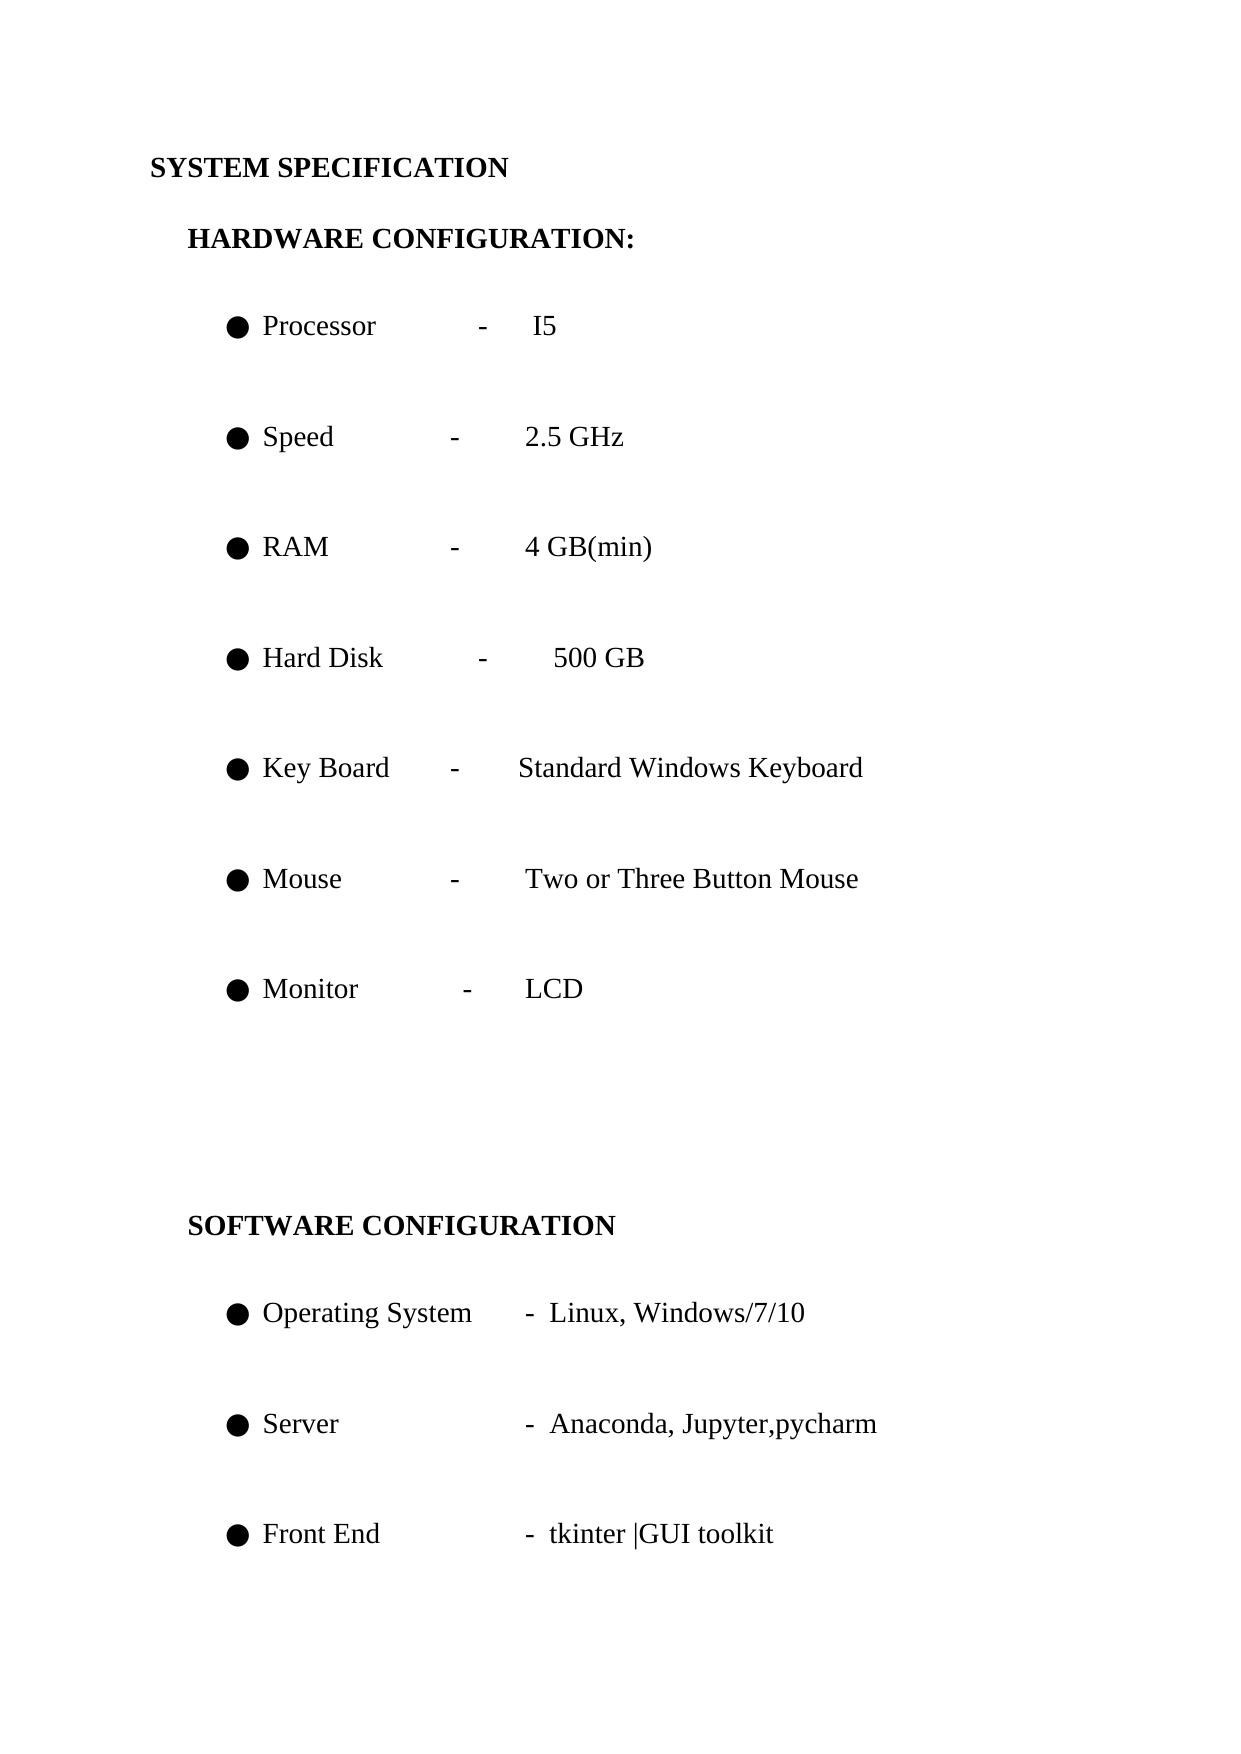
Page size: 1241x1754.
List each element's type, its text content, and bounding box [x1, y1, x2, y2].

list Server - Anaconda, Jupyter,pycharm [225, 1390, 1090, 1450]
list Key Board - Standard Windows Keyboard [225, 734, 1090, 794]
text SYSTEM SPECIFICATION [150, 150, 1090, 183]
list Front End - tkinter |GUI toolkit [225, 1500, 1090, 1560]
text HARDWARE CONFIGURATION: [187, 221, 1090, 255]
list Processor - I5 [225, 292, 1090, 352]
list Mouse - Two or Three Button Mouse [225, 845, 1090, 905]
list Hard Disk - 500 GB [225, 624, 1090, 684]
list Speed - 2.5 GHz [225, 403, 1090, 463]
text SOFTWARE CONFIGURATION [187, 1208, 1090, 1242]
list Operating System - Linux, Windows/7/10 [225, 1279, 1090, 1339]
list Monitor - LCD [225, 955, 1090, 1015]
list RAM - 4 GB(min) [225, 513, 1090, 573]
